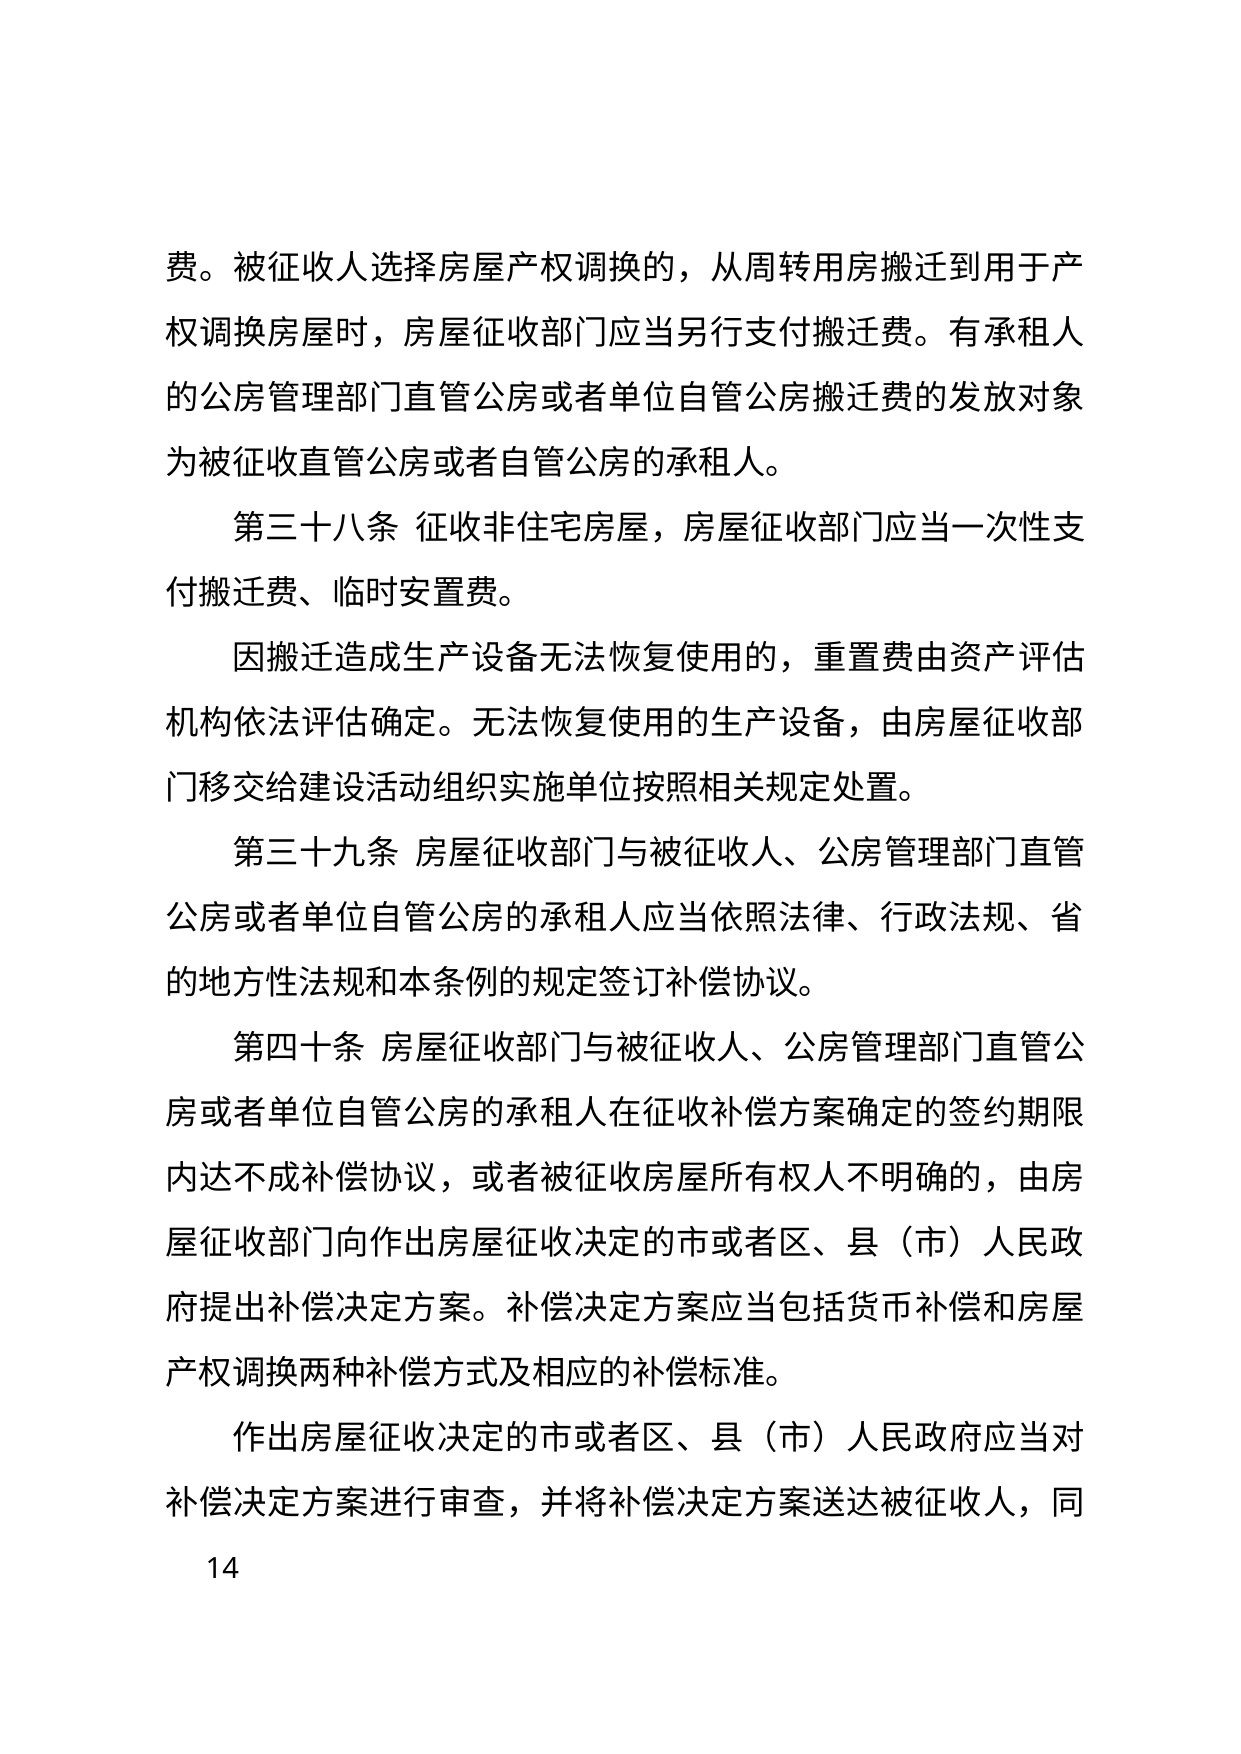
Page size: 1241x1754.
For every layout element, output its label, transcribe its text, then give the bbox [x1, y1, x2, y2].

text 第三十九条 房屋征收部门与被征收人、公房管理部门直管公房或者单位自管公房的承租人应当依照法律、行政法规、省的地方性法规和本条例的规定签订补偿协议。 [165, 818, 1087, 1013]
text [165, 233, 1087, 493]
text 第三十八条 征收非住宅房屋，房屋征收部门应当一次性支付搬迁费、临时安置费。 [165, 493, 1087, 623]
text 第四十条 房屋征收部门与被征收人、公房管理部门直管公房或者单位自管公房的承租人在征收补偿方案确定的签约期限内达不成补偿协议，或者被征收房屋所有权人不明确的，由房屋征收部门向作出房屋征收决定的市或者区、县（市）人民政府提出补偿决定方案。补偿决定方案应当包括货币补偿和房屋产权调换两种补偿方式及相应的补偿标准。 [165, 1013, 1087, 1403]
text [165, 1403, 1087, 1533]
text 因搬迁造成生产设备无法恢复使用的，重置费由资产评估机构依法评估确定。无法恢复使用的生产设备，由房屋征收部门移交给建设活动组织实施单位按照相关规定处置。 [165, 623, 1087, 818]
